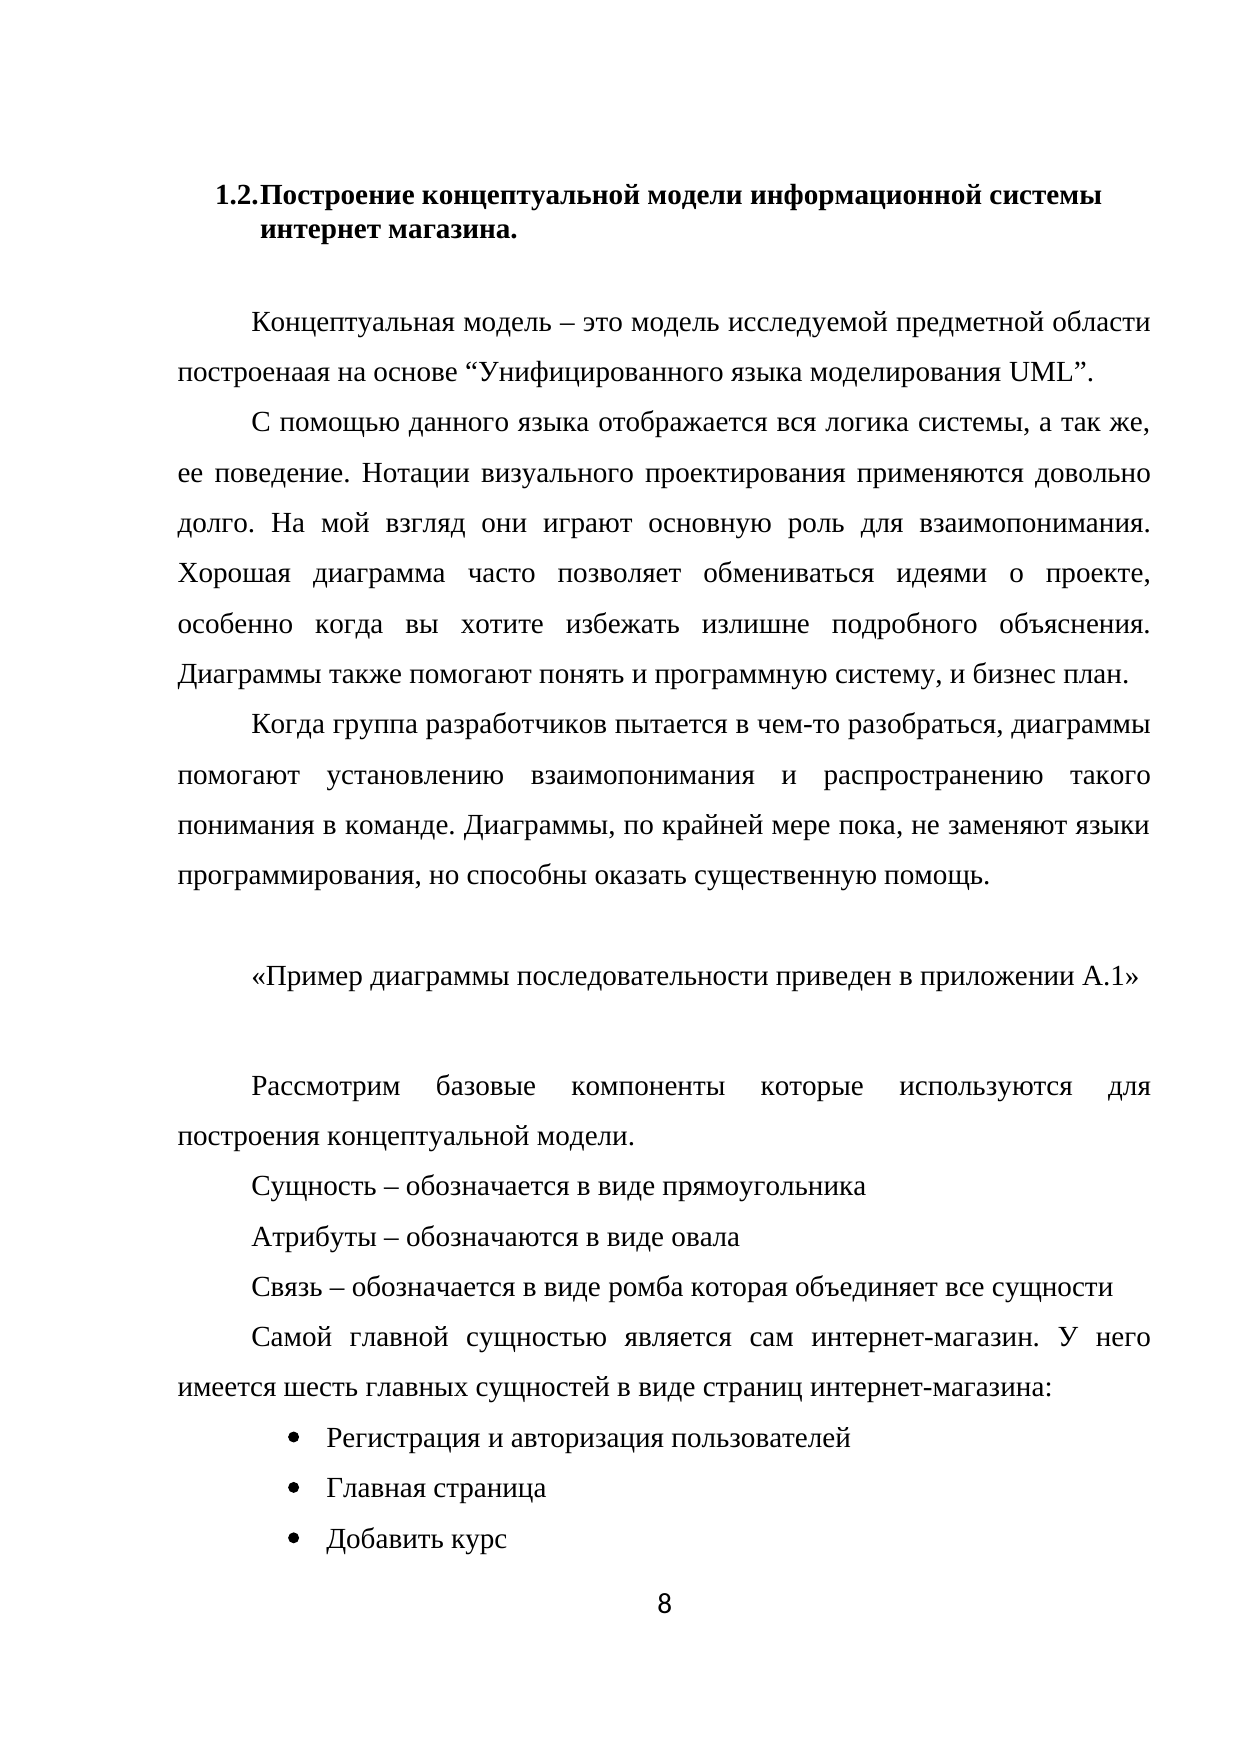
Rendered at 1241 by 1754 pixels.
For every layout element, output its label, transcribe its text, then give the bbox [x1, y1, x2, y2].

text Самой главной сущностью является сам интернет-магазин. У него имеется шесть главных сущностей в виде страниц интернет-магазина: [177, 1319, 1152, 1403]
text Связь – обозначается в виде ромба которая объединяет все сущности [177, 1269, 1152, 1302]
text Когда группа разработчиков пытается в чем-то разобраться, диаграммы помогают установлению взаимопонимания и распространению такого понимания в команде. Диаграммы, по крайней мере пока, не заменяют языки программирования, но способны оказать существенную помощь. [177, 706, 1152, 891]
list Регистрация и авторизация пользователей [288, 1420, 1152, 1453]
text «Пример диаграммы последовательности приведен в приложении А.1» [177, 958, 1152, 992]
list Добавить курс [288, 1521, 1152, 1554]
text Рассмотрим базовые компоненты которые используются для построения концептуальной модели. [177, 1068, 1152, 1152]
text Сущность – обозначается в виде прямоугольника [177, 1168, 1152, 1202]
list Построение концептуальной модели информационной системы интернет магазина. [215, 177, 1152, 244]
text Атрибуты – обозначаются в виде овала [177, 1219, 1152, 1252]
text Концептуальная модель – это модель исследуемой предметной области построенаая на основе “Унифицированного языка моделирования UML”. [177, 304, 1152, 388]
list Главная страница [288, 1470, 1152, 1504]
text С помощью данного языка отображается вся логика системы, а так же, ее поведение. Нотации визуального проектирования применяются довольно долго. На мой взгляд они играют основную роль для взаимопонимания. Хорошая диаграмма часто позволяет обмениваться идеями о проекте, особенно когда вы хотите избежать излишне подробного объяснения. Диаграммы также помогают понять и программную систему, и бизнес план. [177, 404, 1152, 690]
